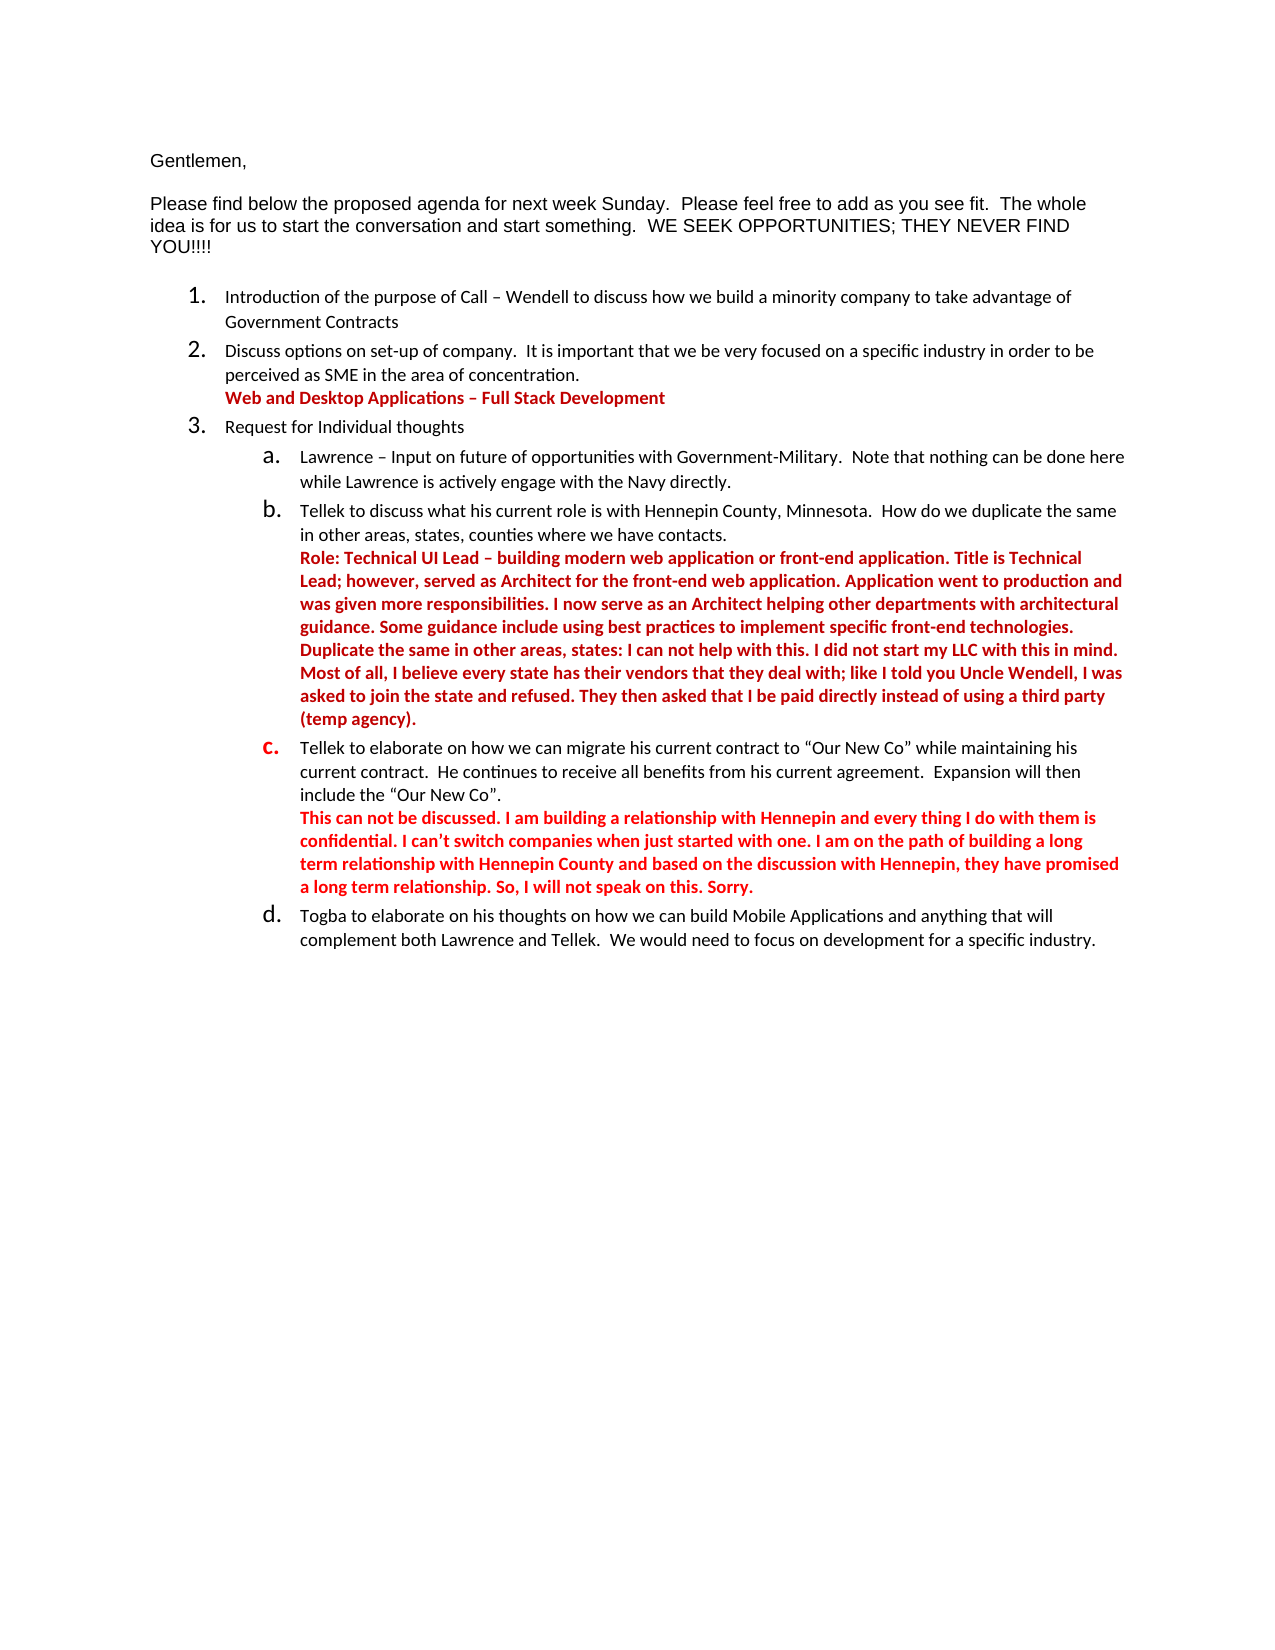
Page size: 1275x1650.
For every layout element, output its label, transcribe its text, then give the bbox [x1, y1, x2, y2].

list Request for Individual thoughts [187, 409, 1125, 440]
text Role: Technical UI Lead – building modern web application or front-end application. Title is Technical Lead; however, served as Architect for the front-end web application. Application went to production and was given more responsibilities. I now serve as an Architect helping other departments with architectural guidance. Some guidance include using best practices to implement specific front-end technologies. [300, 547, 1125, 638]
list Tellek to elaborate on how we can migrate his current contract to “Our New Co” while maintaining his current contract. He continues to receive all benefits from his current agreement. Expansion will then include the “Our New Co”. [262, 730, 1125, 806]
text This can not be discussed. I am building a relationship with Hennepin and every thing I do with them is confidential. I can’t switch companies when just started with one. I am on the path of building a long term relationship with Hennepin County and based on the discussion with Hennepin, they have promised a long term relationship. So, I will not speak on this. Sorry. [300, 806, 1125, 898]
list Togba to elaborate on his thoughts on how we can build Mobile Applications and anything that will complement both Lawrence and Tellek. We would need to focus on development for a specific industry. [262, 898, 1125, 951]
text Please find below the proposed agenda for next week Sunday. Please feel free to add as you see fit. The whole idea is for us to start the conversation and start something. WE SEEK OPPORTUNITIES; THEY NEVER FIND YOU!!!! [150, 193, 1125, 258]
list Tellek to discuss what his current role is with Hennepin County, Minnesota. How do we duplicate the same in other areas, states, counties where we have contacts. [262, 493, 1125, 547]
list Lawrence – Input on future of opportunities with Government-Military. Note that nothing can be done here while Lawrence is actively engage with the Navy directly. [262, 440, 1125, 493]
list Introduction of the purpose of Call – Wendell to discuss how we build a minority company to take advantage of Government Contracts [187, 279, 1125, 333]
list Discuss options on set-up of company. It is important that we be very focused on a specific industry in order to be perceived as SME in the area of concentration. [187, 333, 1125, 386]
text Web and Desktop Applications – Full Stack Development [225, 386, 1125, 409]
text Gentlemen, [150, 150, 1125, 172]
text Duplicate the same in other areas, states: I can not help with this. I did not start my LLC with this in mind. Most of all, I believe every state has their vendors that they deal with; like I told you Uncle Wendell, I was asked to join the state and refused. They then asked that I be paid directly instead of using a third party (temp agency). [300, 638, 1125, 730]
